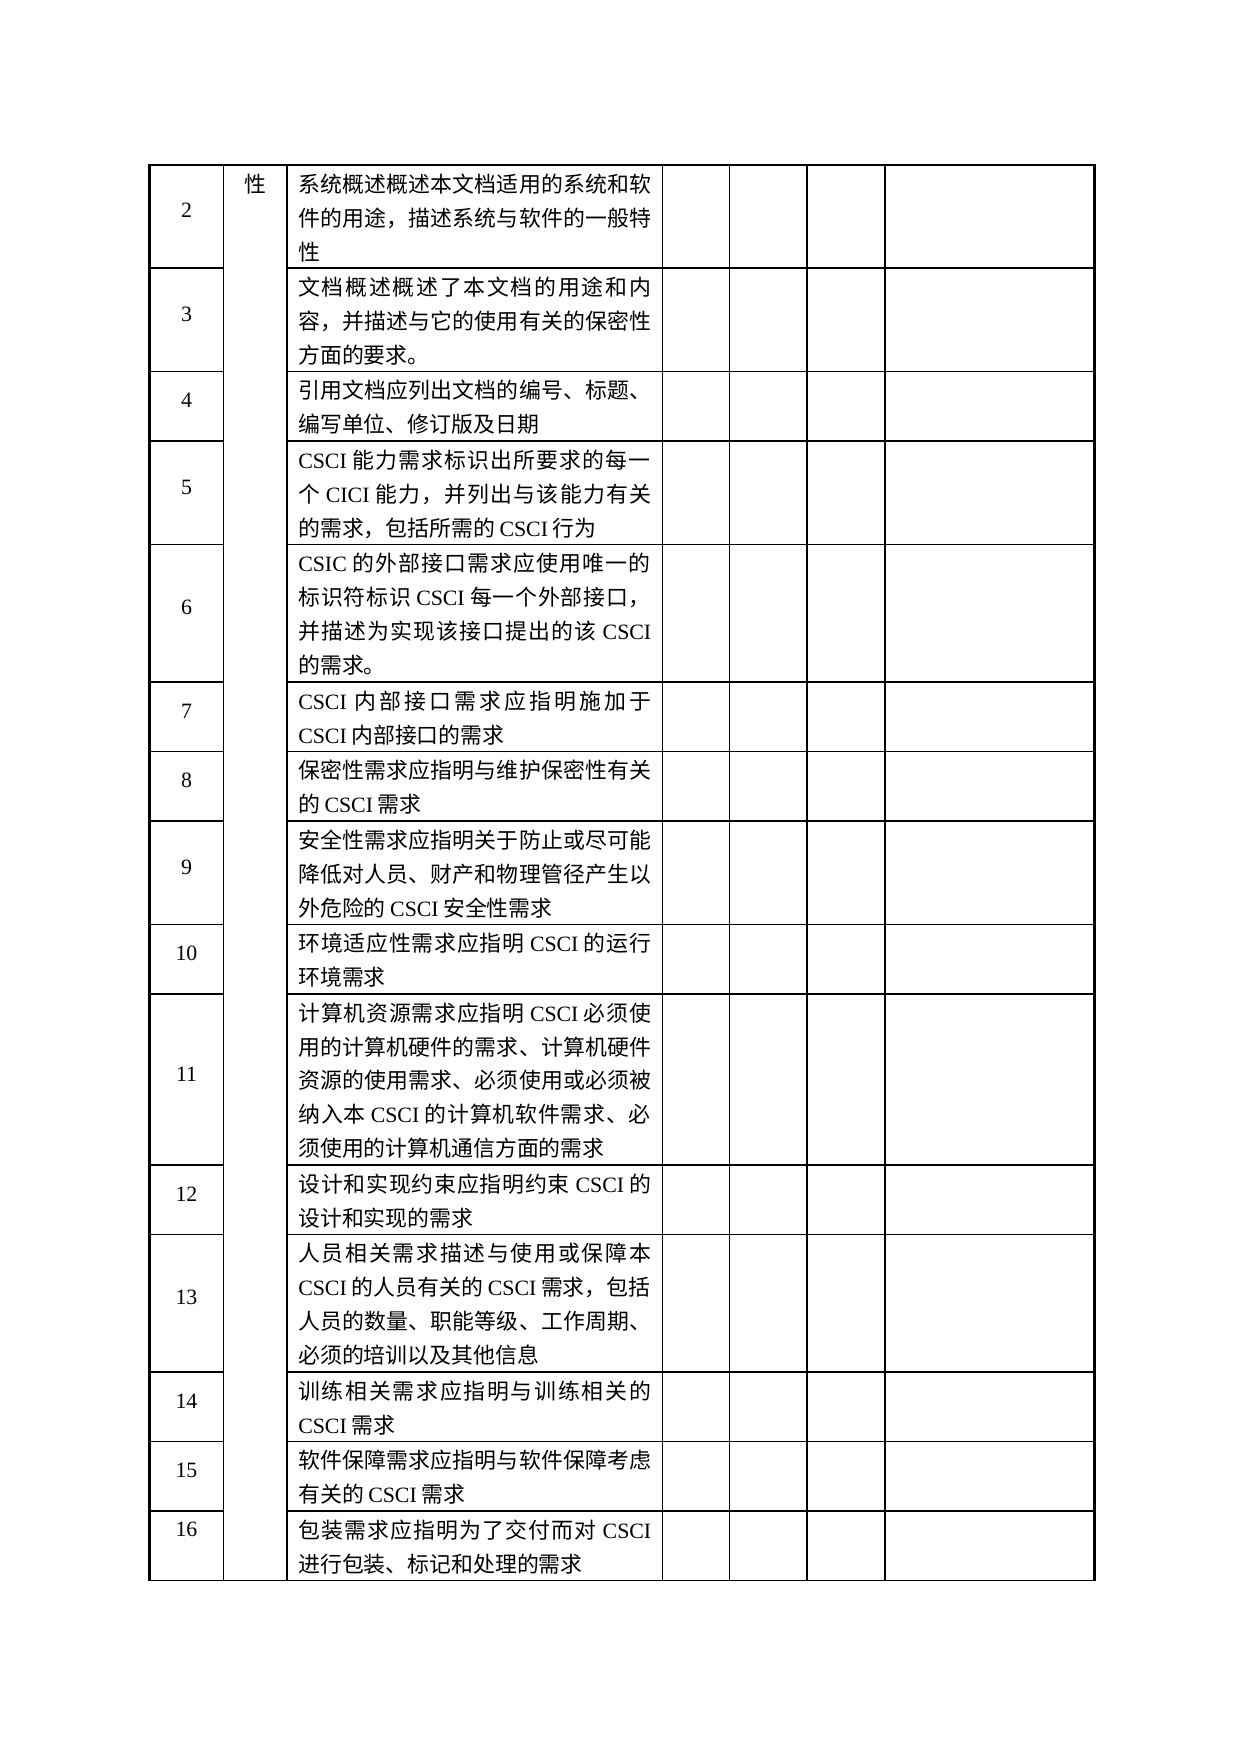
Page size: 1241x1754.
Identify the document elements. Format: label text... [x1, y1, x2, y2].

table_cell CSCI能力需求标识出所要求的每一个CICI能力，并列出与该能力有关的需求，包括所需的CSCI行为 [288, 442, 662, 544]
table_cell 11 [151, 995, 223, 1164]
table_cell 12 [151, 1166, 223, 1234]
table_cell [808, 752, 884, 820]
table_cell [730, 925, 806, 993]
table_cell [663, 683, 729, 751]
table_cell [808, 1442, 884, 1510]
table_cell [663, 995, 729, 1164]
table_cell [663, 925, 729, 993]
table_cell [663, 1235, 729, 1371]
table_cell [808, 269, 884, 371]
table_cell [808, 166, 884, 267]
table_cell [730, 372, 806, 440]
table_cell [886, 166, 1093, 267]
table_cell [886, 995, 1093, 1164]
table_cell 软件保障需求应指明与软件保障考虑有关的CSCI需求 [288, 1442, 662, 1510]
table_cell [886, 545, 1093, 681]
table_cell 15 [151, 1442, 223, 1510]
table_cell [730, 822, 806, 923]
table_cell [808, 1166, 884, 1234]
table_cell [808, 442, 884, 544]
table_cell 完整性 [224, 166, 286, 1579]
table_cell 7 [151, 683, 223, 751]
table_cell [730, 1235, 806, 1371]
table_cell 保密性需求应指明与维护保密性有关的CSCI需求 [288, 752, 662, 820]
table_cell [808, 545, 884, 681]
table_cell 文档概述概述了本文档的用途和内容，并描述与它的使用有关的保密性方面的要求。 [288, 269, 662, 371]
table_cell [808, 925, 884, 993]
table_cell 4 [151, 372, 223, 440]
table_cell [886, 1166, 1093, 1234]
table_cell [886, 1512, 1093, 1579]
table_cell [886, 752, 1093, 820]
table_cell 引用文档应列出文档的编号、标题、编写单位、修订版及日期 [288, 372, 662, 440]
table_cell [886, 442, 1093, 544]
table_cell [808, 822, 884, 923]
table_cell [886, 1373, 1093, 1441]
table_cell [730, 1442, 806, 1510]
table_cell [730, 269, 806, 371]
table_cell 系统概述概述本文档适用的系统和软件的用途，描述系统与软件的一般特性 [288, 166, 662, 267]
table_cell [808, 1373, 884, 1441]
table_cell 3 [151, 269, 223, 371]
table_cell [886, 822, 1093, 923]
table_cell [886, 925, 1093, 993]
table_cell 安全性需求应指明关于防止或尽可能降低对人员、财产和物理管径产生以外危险的CSCI安全性需求 [288, 822, 662, 923]
table_cell 包装需求应指明为了交付而对CSCI进行包装、标记和处理的需求 [288, 1512, 662, 1579]
table_cell [808, 995, 884, 1164]
table_cell 16 [151, 1512, 223, 1579]
table_cell CSIC的外部接口需求应使用唯一的标识符标识CSCI每一个外部接口，并描述为实现该接口提出的该CSCI的需求。 [288, 545, 662, 681]
table_cell [730, 166, 806, 267]
table_cell [886, 683, 1093, 751]
table_cell [663, 1373, 729, 1441]
table_cell 训练相关需求应指明与训练相关的CSCI需求 [288, 1373, 662, 1441]
table_cell [663, 1442, 729, 1510]
table_cell [730, 1373, 806, 1441]
table_cell [730, 995, 806, 1164]
table_cell 6 [151, 545, 223, 681]
table_cell [730, 1512, 806, 1579]
table_cell 2 [151, 166, 223, 267]
table_cell [886, 1235, 1093, 1371]
table_cell [663, 1512, 729, 1579]
table_cell [663, 372, 729, 440]
table_cell 设计和实现约束应指明约束CSCI的设计和实现的需求 [288, 1166, 662, 1234]
table_cell 14 [151, 1373, 223, 1441]
table_cell [808, 683, 884, 751]
table_cell 环境适应性需求应指明CSCI的运行环境需求 [288, 925, 662, 993]
table_cell [730, 545, 806, 681]
table_cell 人员相关需求描述与使用或保障本CSCI的人员有关的CSCI需求，包括人员的数量、职能等级、工作周期、必须的培训以及其他信息 [288, 1235, 662, 1371]
table_cell [730, 683, 806, 751]
table_cell [886, 1442, 1093, 1510]
table_cell 计算机资源需求应指明CSCI必须使用的计算机硬件的需求、计算机硬件资源的使用需求、必须使用或必须被纳入本CSCI的计算机软件需求、必须使用的计算机通信方面的需求 [288, 995, 662, 1164]
table_cell [808, 1512, 884, 1579]
table_cell [730, 752, 806, 820]
table_cell [663, 752, 729, 820]
table_cell [808, 1235, 884, 1371]
table_cell [730, 1166, 806, 1234]
table_cell [886, 269, 1093, 371]
table_cell 8 [151, 752, 223, 820]
table_cell [663, 1166, 729, 1234]
table_cell [663, 545, 729, 681]
table_cell [663, 822, 729, 923]
table_cell 13 [151, 1235, 223, 1371]
table_cell 10 [151, 925, 223, 993]
table_cell [808, 372, 884, 440]
table_cell [730, 442, 806, 544]
table_cell [663, 166, 729, 267]
table_cell [663, 269, 729, 371]
table_cell 9 [151, 822, 223, 923]
table_cell [886, 372, 1093, 440]
table_cell CSCI内部接口需求应指明施加于CSCI内部接口的需求 [288, 683, 662, 751]
table_cell [663, 442, 729, 544]
table_cell 5 [151, 442, 223, 544]
